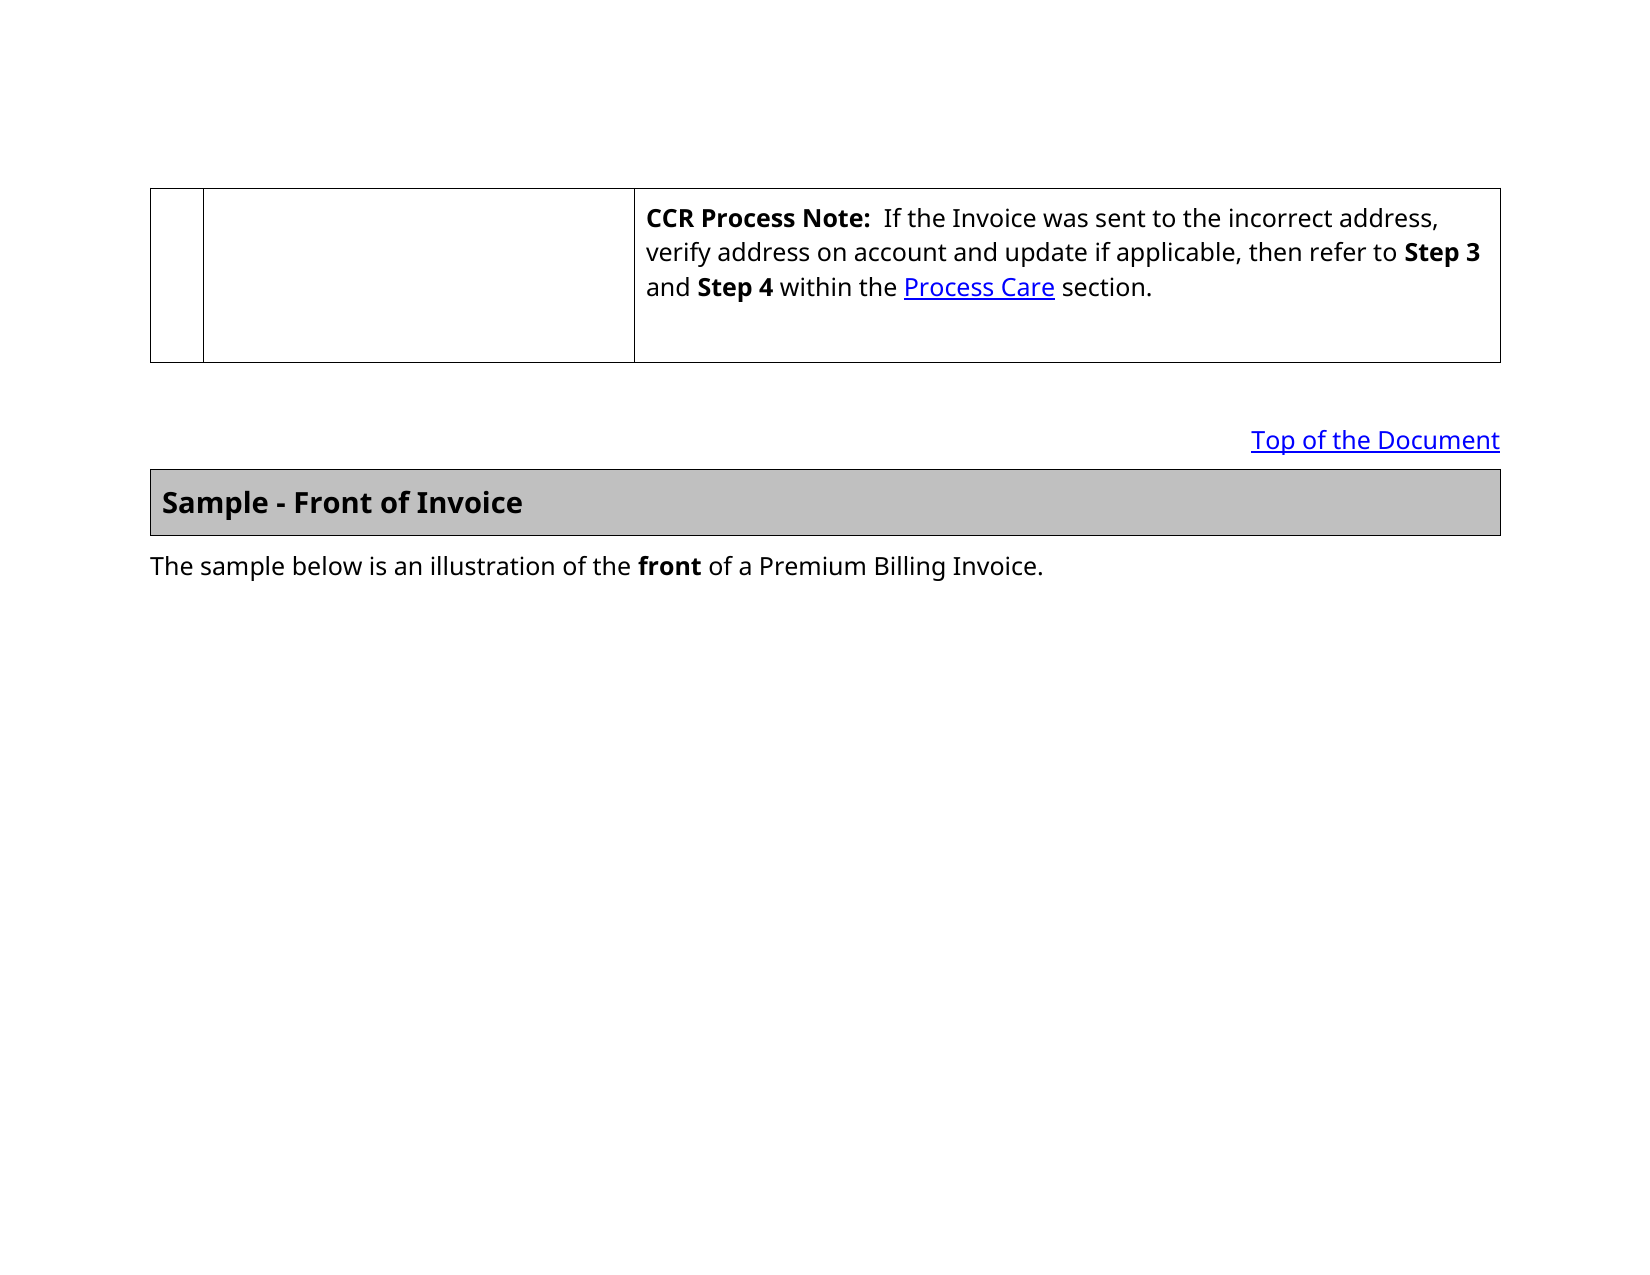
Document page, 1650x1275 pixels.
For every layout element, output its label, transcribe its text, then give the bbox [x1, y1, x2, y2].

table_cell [204, 189, 634, 362]
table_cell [635, 189, 1500, 362]
table_header Sample - Front of Invoice [151, 470, 1500, 535]
table_cell 1 [151, 189, 203, 362]
text The sample below is an illustration of the front of a Premium Billing Invoice. [150, 548, 1500, 582]
text Top of the Document [150, 422, 1500, 456]
